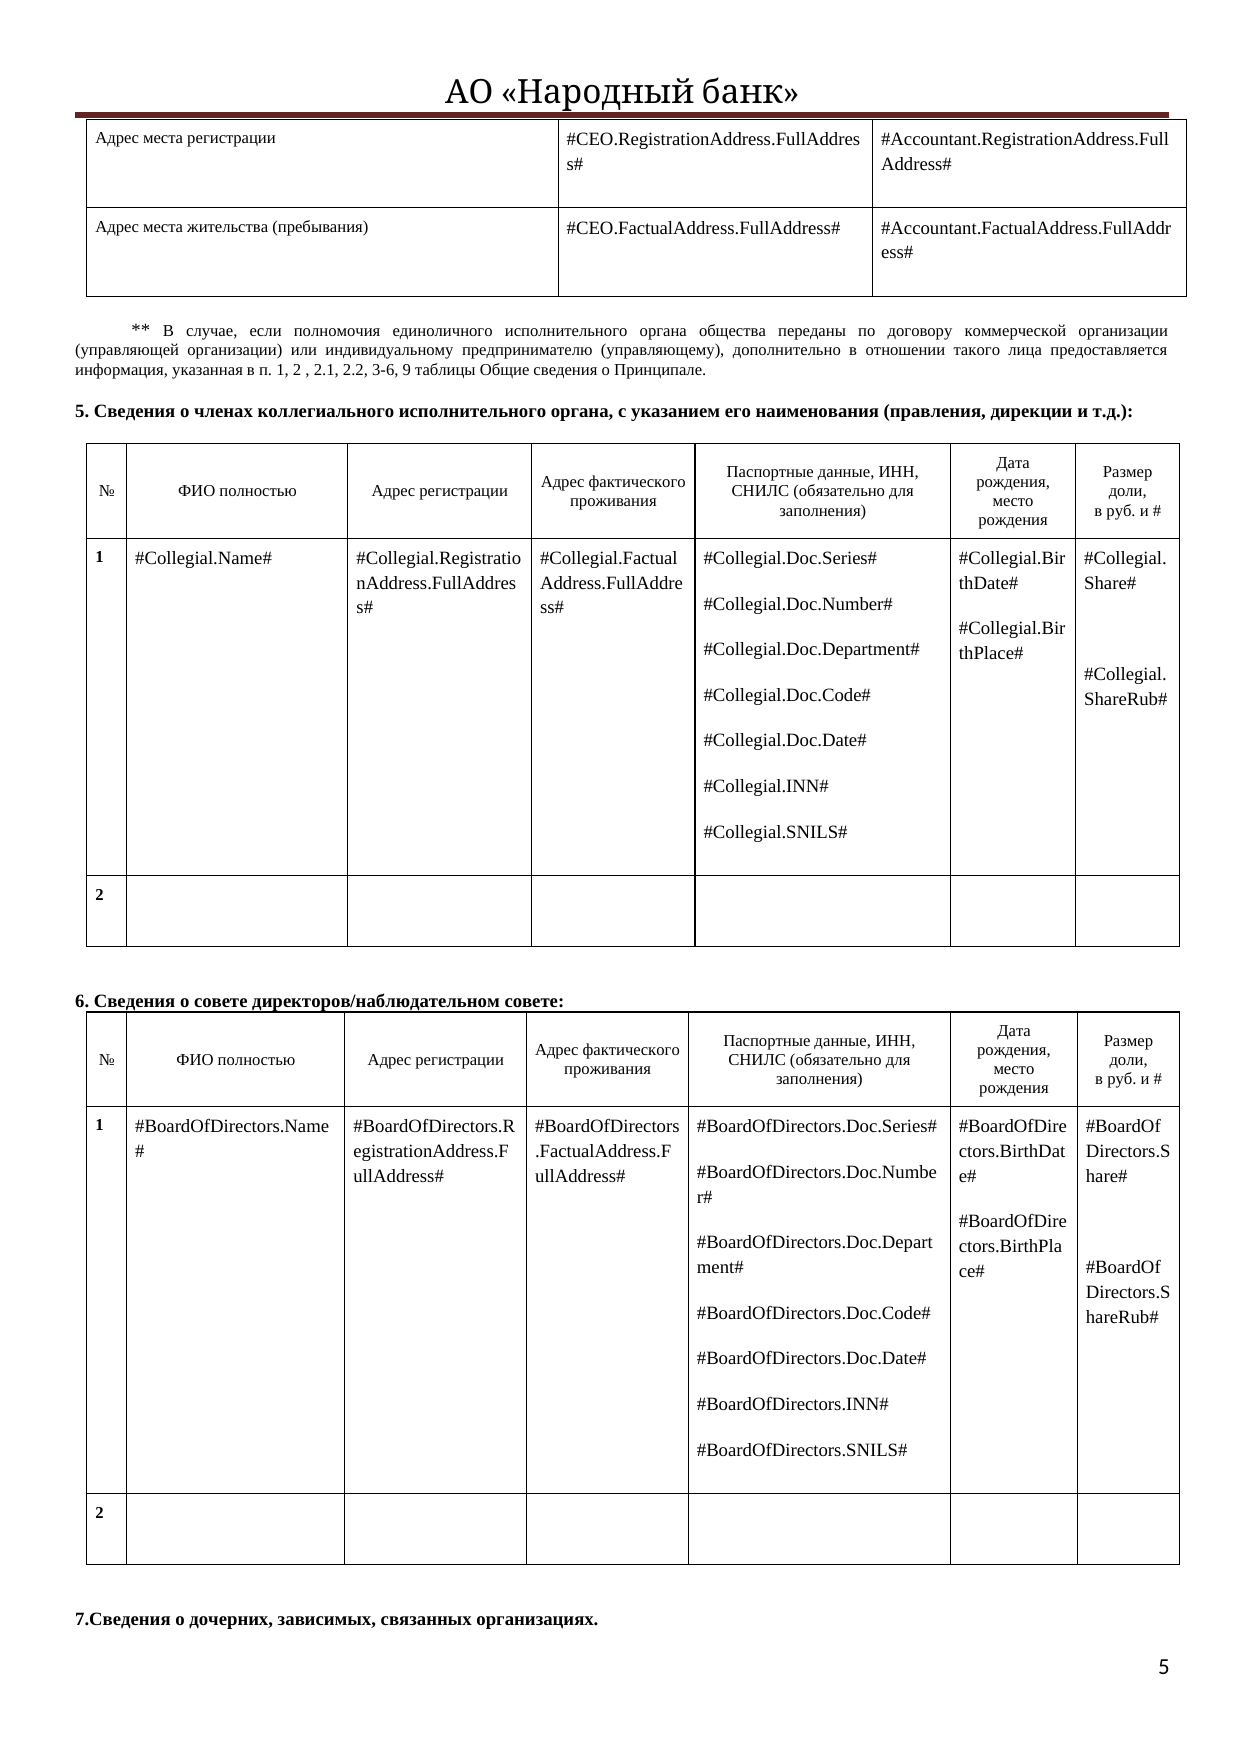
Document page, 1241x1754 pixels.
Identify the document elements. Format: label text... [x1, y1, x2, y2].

table_cell #Collegial.Name# [127, 539, 347, 875]
table_cell #BoardOfDirectors.RegistrationAddress.FullAddress# [345, 1107, 526, 1493]
table_header Дата рождения, место рождения [951, 1013, 1077, 1106]
table_cell [127, 876, 347, 946]
table_cell [127, 1494, 344, 1563]
table_header № [87, 444, 126, 537]
table_cell #BoardOfDirectors.BirthDate# #BoardOfDirectors.BirthPlace# [951, 1107, 1077, 1493]
table_cell #Collegial.RegistrationAddress.FullAddress# [348, 539, 531, 875]
table_cell Адрес места регистрации [87, 120, 558, 207]
table_cell #CEO.RegistrationAddress.FullAddress# [559, 120, 872, 207]
table_header ФИО полностью [127, 444, 347, 537]
text ** В случае, если полномочия единоличного исполнительного органа общества переданы по договору коммерческой организации (управляющей организации) или индивидуальному предпринимателю (управляющему), дополнительно в отношении такого лица предоставляется информация, указанная в п. 1, 2 , 2.1, 2.2, 3-6, 9 таблицы Общие сведения о Принципале. [75, 318, 1169, 378]
table_header Дата рождения, место рождения [951, 444, 1075, 537]
table_cell #Accountant.FactualAddress.FullAddress# [873, 208, 1186, 296]
table_header Паспортные данные, ИНН, СНИЛС (обязательно для заполнения) [689, 1013, 950, 1106]
table_cell [532, 876, 694, 946]
table_header ФИО полностью [127, 1013, 344, 1106]
table_cell [689, 1494, 950, 1563]
text 6. Сведения о совете директоров/наблюдательном совете: [75, 990, 1169, 1011]
table_cell #Collegial.Doc.Series# #Collegial.Doc.Number# #Collegial.Doc.Department# #Collegial.Doc.Code# #Collegial.Doc.Date# #Collegial.INN# #Collegial.SNILS# [696, 539, 950, 875]
table_cell #Collegial.BirthDate# #Collegial.BirthPlace# [951, 539, 1075, 875]
table_cell #BoardOfDirectors.FactualAddress.FullAddress# [527, 1107, 688, 1493]
table_cell [951, 876, 1075, 946]
table_header Паспортные данные, ИНН, СНИЛС (обязательно для заполнения) [696, 444, 950, 537]
table_cell [345, 1494, 526, 1563]
table_cell [527, 1494, 688, 1563]
table_cell #Collegial.FactualAddress.FullAddress# [532, 539, 694, 875]
table_header Адрес фактического проживания [527, 1013, 688, 1106]
table_cell 1 [87, 539, 126, 875]
table_cell [348, 876, 531, 946]
table_cell Адрес места жительства (пребывания) [87, 208, 558, 296]
table_cell 2 [87, 1494, 126, 1563]
table_header Адрес регистрации [345, 1013, 526, 1106]
table_header № [87, 1013, 126, 1106]
table_header Размер доли, в руб. и # [1076, 444, 1179, 537]
table_header Адрес фактического проживания [532, 444, 694, 537]
table_cell [1078, 1494, 1179, 1563]
table_cell 2 [87, 876, 126, 946]
table_header Размер доли, в руб. и # [1078, 1013, 1179, 1106]
table_cell 1 [87, 1107, 126, 1493]
table_cell #BoardOfDirectors.Share# #BoardOfDirectors.ShareRub# [1078, 1107, 1179, 1493]
table_cell #BoardOfDirectors.Name# [127, 1107, 344, 1493]
table_cell #CEO.FactualAddress.FullAddress# [559, 208, 872, 296]
table_cell #BoardOfDirectors.Doc.Series# #BoardOfDirectors.Doc.Number# #BoardOfDirectors.Doc.Department# #BoardOfDirectors.Doc.Code# #BoardOfDirectors.Doc.Date# #BoardOfDirectors.INN# #BoardOfDirectors.SNILS# [689, 1107, 950, 1493]
table_cell #Accountant.RegistrationAddress.FullAddress# [873, 120, 1186, 207]
table_cell [951, 1494, 1077, 1563]
table_cell [1076, 876, 1179, 946]
text 5. Сведения о членах коллегиального исполнительного органа, с указанием его наименования (правления, дирекции и т.д.): [75, 400, 1169, 443]
table_header Адрес регистрации [348, 444, 531, 537]
text 7.Сведения о дочерних, зависимых, связанных организациях. [75, 1608, 1169, 1629]
table_cell [696, 876, 950, 946]
table_cell #Collegial.Share# #Collegial.ShareRub# [1076, 539, 1179, 875]
